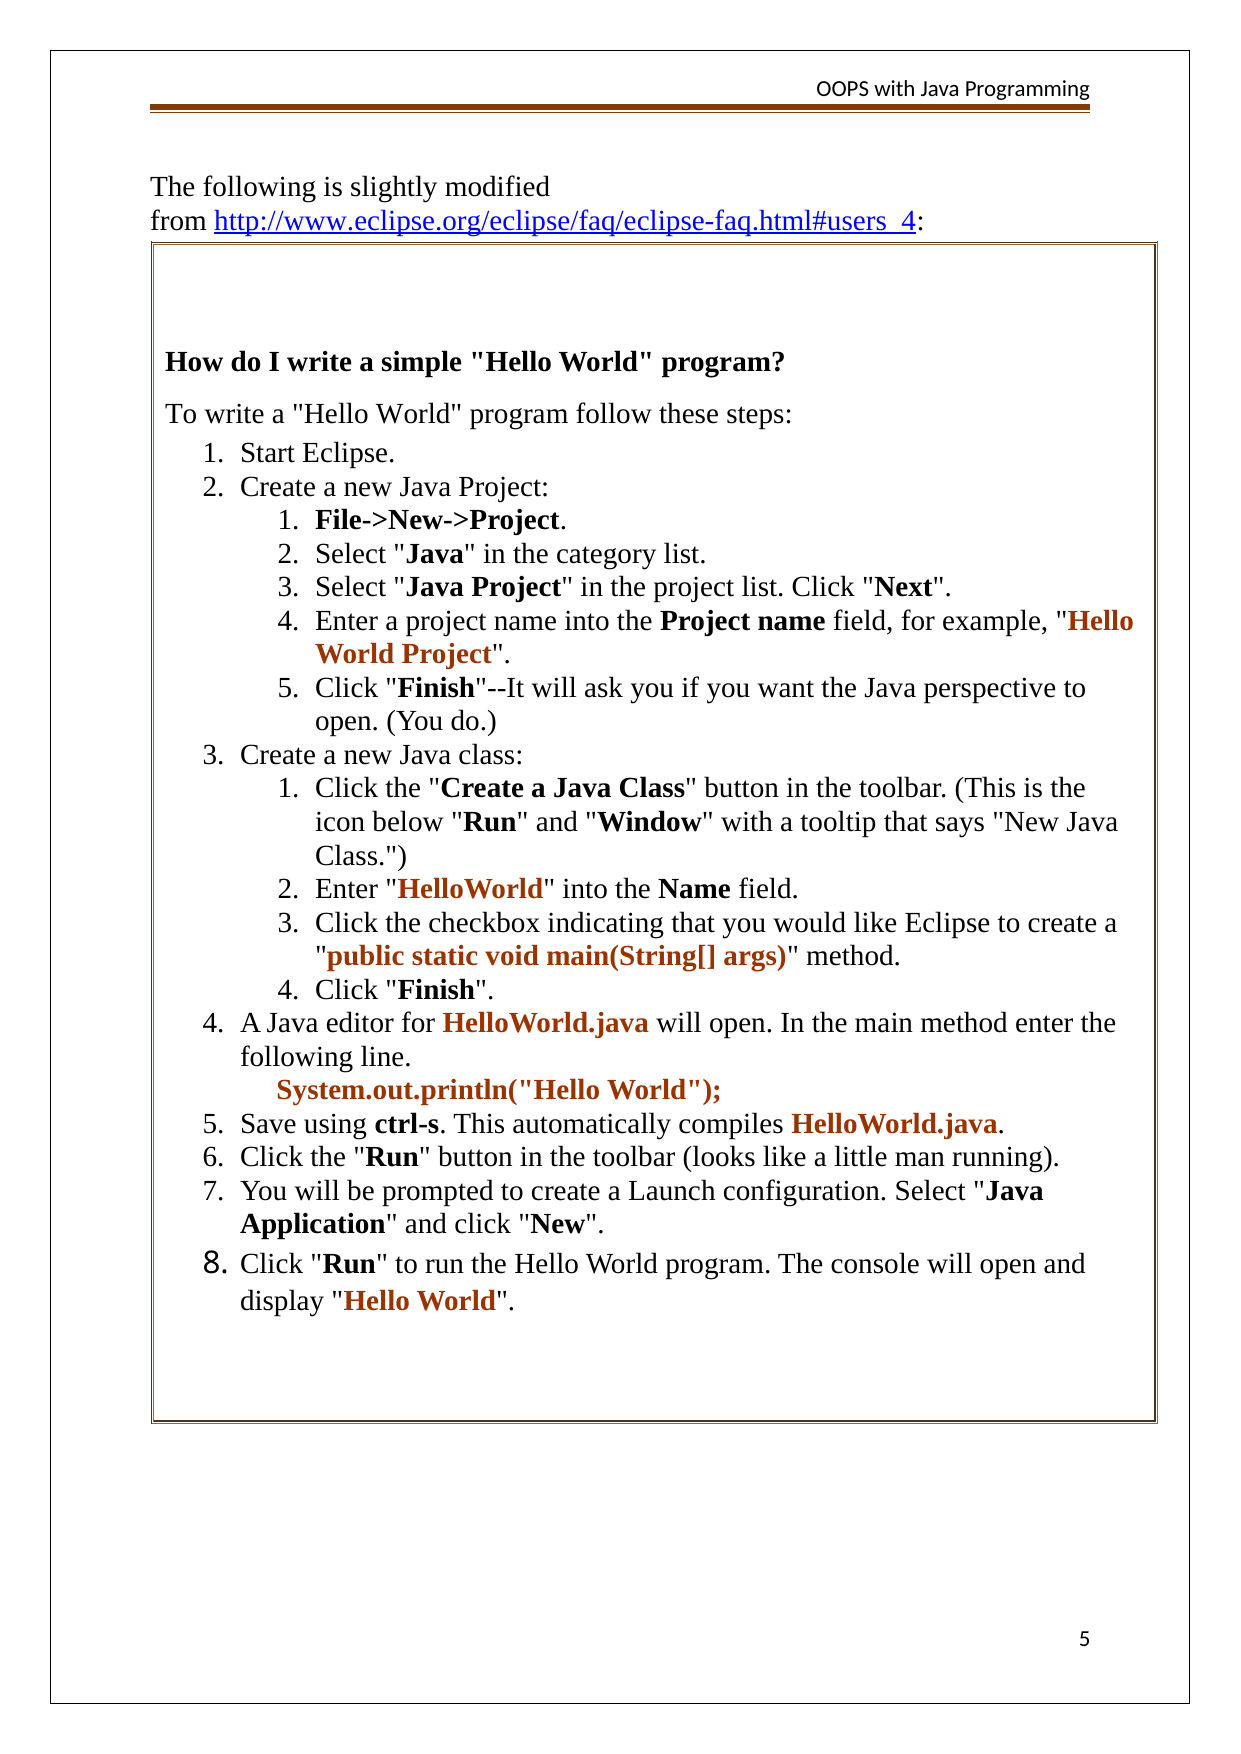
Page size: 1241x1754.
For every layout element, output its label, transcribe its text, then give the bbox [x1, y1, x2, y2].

table_header How do I write a simple "Hello World" program? To write a "Hello World" program follow these steps: Start Eclipse. Create a new Java Project: File->New->Project. Select "Java" in the category list. Select "Java Project" in the project list. Click "Next". Enter a project name into the Project name field, for example, "Hello World Project". Click "Finish"--It will ask you if you want the Java perspective to open. (You do.) Create a new Java class: Click the "Create a Java Class" button in the toolbar. (This is the icon below "Run" and "Window" with a tooltip that says "New Java Class.") Enter "HelloWorld" into the Name field. Click the checkbox indicating that you would like Eclipse to create a "public static void main(String[] args)" method. Click "Finish". A Java editor for HelloWorld.java will open. In the main method enter the following line. System.out.println("Hello World"); Save using ctrl-s. This automatically compiles HelloWorld.java. Click the "Run" button in the toolbar (looks like a little man running). You will be prompted to create a Launch configuration. Select "Java Application" and click "New". Click "Run" to run the Hello World program. The console will open and display "Hello World". [154, 245, 1154, 1420]
text The following is slightly modified from http://www.eclipse.org/eclipse/faq/eclipse-faq.html#users_4: [150, 169, 1090, 236]
